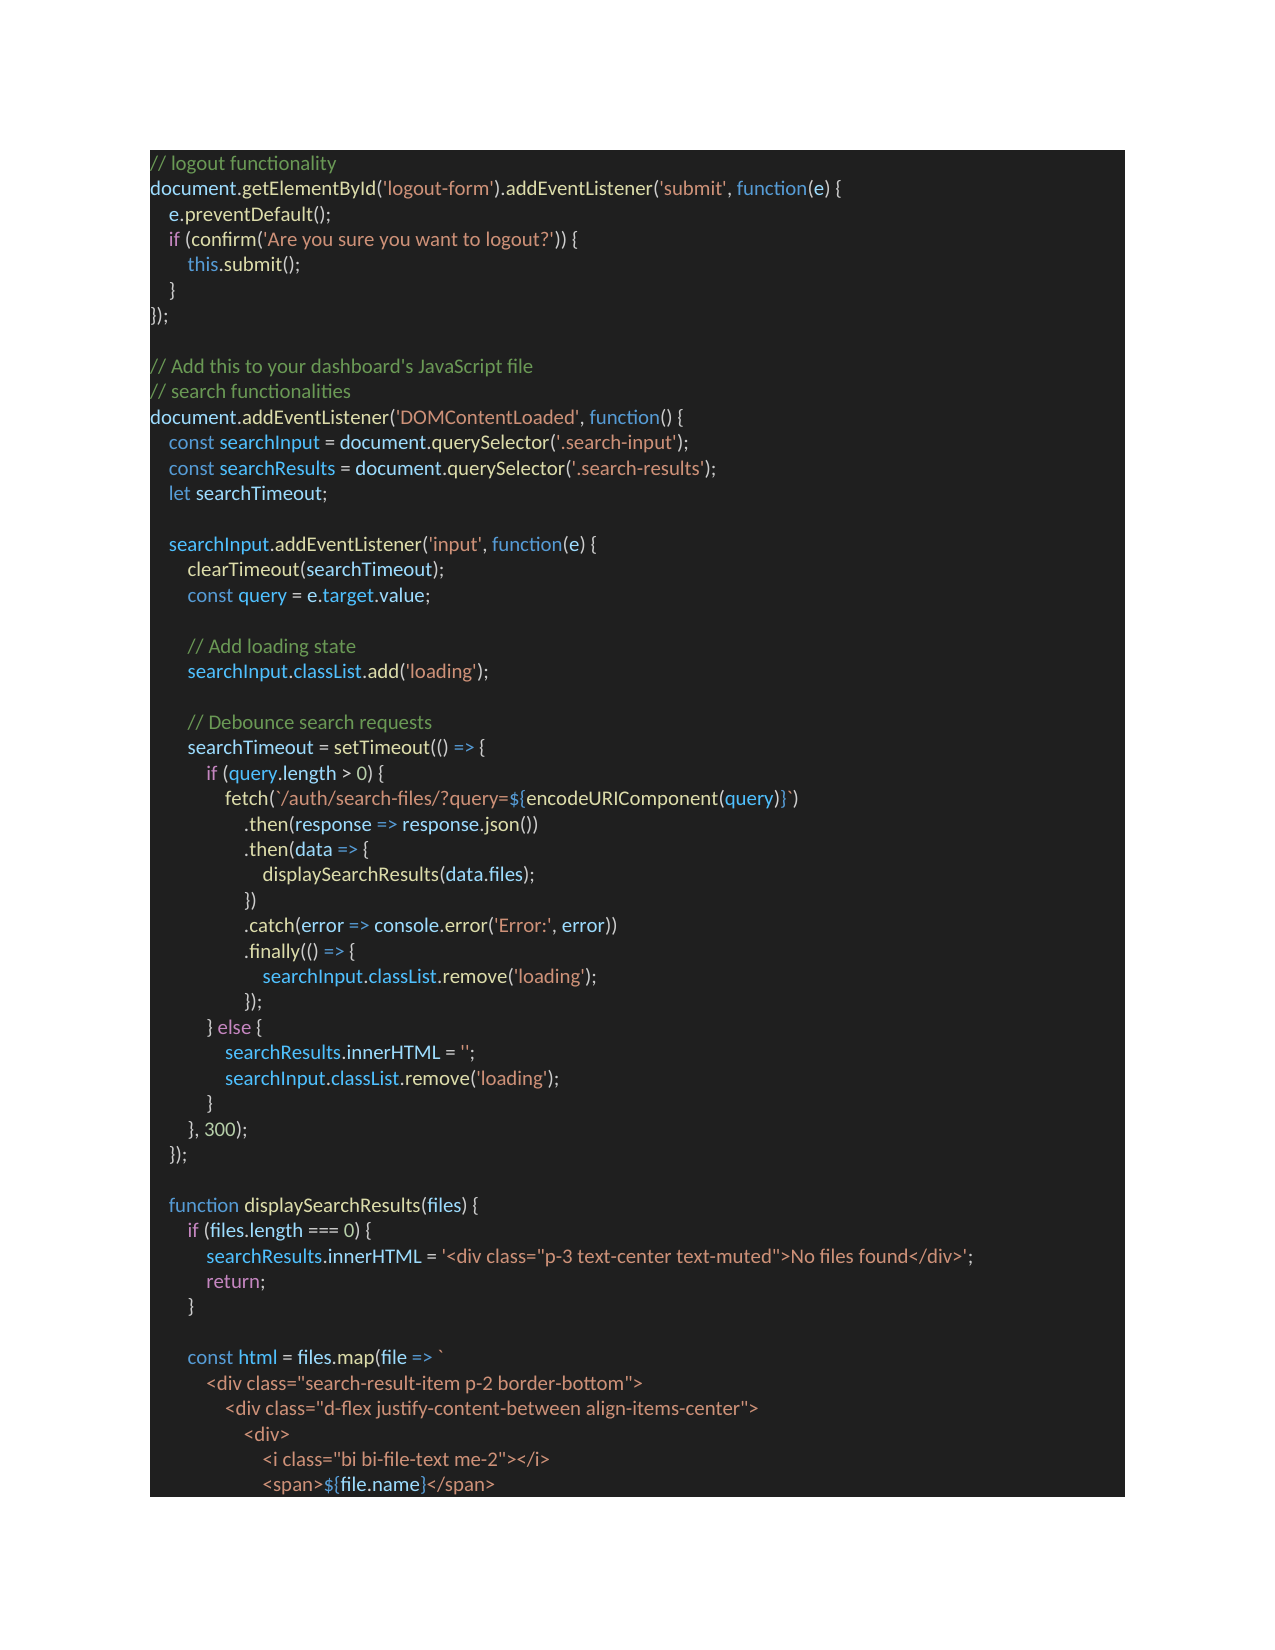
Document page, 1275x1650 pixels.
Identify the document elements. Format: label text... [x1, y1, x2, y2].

text .finally(() => { [150, 938, 1125, 963]
text // Add loading state [150, 633, 1125, 658]
text if (confirm('Are you sure you want to logout?')) { [150, 226, 1125, 252]
text searchInput.classList.add('loading'); [150, 658, 1125, 684]
text clearTimeout(searchTimeout); [150, 557, 1125, 582]
text document.getElementById('logout-form').addEventListener('submit', function(e) { [150, 175, 1125, 201]
text }); [150, 989, 1125, 1014]
text }, 300); [150, 1116, 1125, 1141]
text const query = e.target.value; [150, 582, 1125, 607]
text }) [150, 887, 1125, 912]
text .then(data => { [150, 836, 1125, 862]
text } else { [150, 1014, 1125, 1039]
text let searchTimeout; [150, 480, 1125, 506]
text searchInput.classList.remove('loading'); [150, 1065, 1125, 1090]
text const html = files.map(file => ` [150, 1344, 1125, 1370]
text document.addEventListener('DOMContentLoaded', function() { [150, 404, 1125, 429]
text if (files.length === 0) { [150, 1217, 1125, 1243]
text .then(response => response.json()) [150, 811, 1125, 836]
text }); [150, 1141, 1125, 1167]
text function displaySearchResults(files) { [150, 1192, 1125, 1217]
text <span>${file.name}</span> [150, 1472, 1125, 1497]
text <i class="bi bi-file-text me-2"></i> [150, 1446, 1125, 1472]
text return; [150, 1268, 1125, 1294]
text // search functionalities [150, 379, 1125, 404]
text <div class="d-flex justify-content-between align-items-center"> [150, 1395, 1125, 1421]
text <div class="search-result-item p-2 border-bottom"> [150, 1370, 1125, 1395]
text searchResults.innerHTML = '<div class="p-3 text-center text-muted">No files found</div>'; [150, 1243, 1125, 1268]
text searchInput.classList.remove('loading'); [150, 963, 1125, 989]
text <div> [150, 1421, 1125, 1446]
text const searchInput = document.querySelector('.search-input'); [150, 429, 1125, 455]
text } [150, 1090, 1125, 1116]
text const searchResults = document.querySelector('.search-results'); [150, 455, 1125, 480]
text // Add this to your dashboard's JavaScript file [150, 353, 1125, 379]
text searchResults.innerHTML = ''; [150, 1039, 1125, 1065]
text if (query.length > 0) { [150, 760, 1125, 785]
text displaySearchResults(data.files); [150, 862, 1125, 887]
text this.submit(); [150, 252, 1125, 277]
text e.preventDefault(); [150, 201, 1125, 226]
text // logout functionality [150, 150, 1125, 175]
text fetch(`/auth/search-files/?query=${encodeURIComponent(query)}`) [150, 785, 1125, 811]
text .catch(error => console.error('Error:', error)) [150, 912, 1125, 938]
text } [150, 277, 1125, 302]
text } [150, 1294, 1125, 1319]
text }); [150, 302, 1125, 328]
text searchTimeout = setTimeout(() => { [150, 734, 1125, 760]
text // Debounce search requests [150, 709, 1125, 734]
text searchInput.addEventListener('input', function(e) { [150, 531, 1125, 557]
